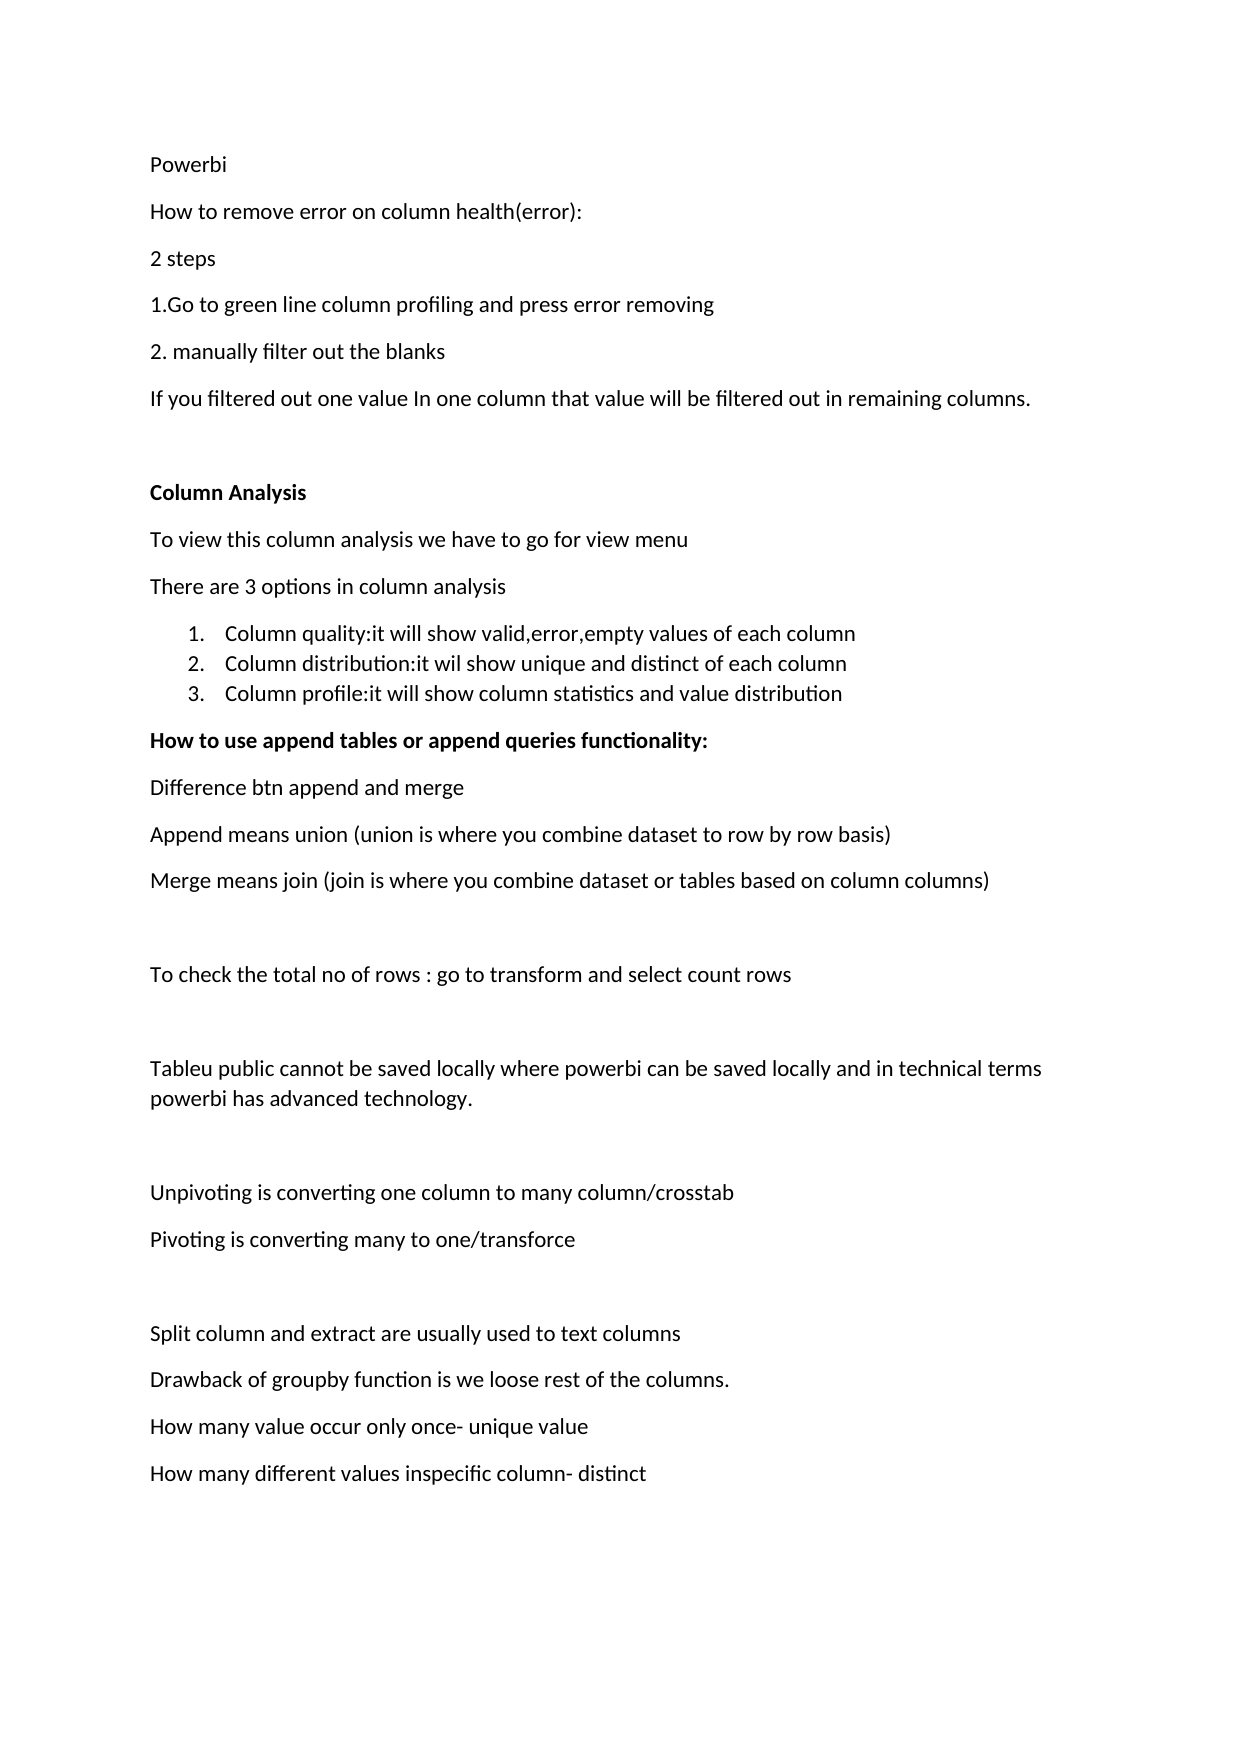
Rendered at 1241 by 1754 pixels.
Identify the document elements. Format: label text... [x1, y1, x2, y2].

text Append means union (union is where you combine dataset to row by row basis) [150, 820, 1090, 848]
text Merge means join (join is where you combine dataset or tables based on column columns) [150, 867, 1090, 895]
text How many value occur only once- unique value [150, 1412, 1090, 1441]
text Split column and extract are usually used to text columns [150, 1319, 1090, 1347]
text Drawback of groupby function is we loose rest of the columns. [150, 1366, 1090, 1394]
text Difference btn append and merge [150, 773, 1090, 801]
text Unpivoting is converting one column to many column/crosstab [150, 1178, 1090, 1206]
text Column Analysis [150, 478, 1090, 506]
text 2 steps [150, 244, 1090, 272]
list Column profile:it will show column statistics and value distribution [187, 679, 1090, 707]
text To check the total no of rows : go to transform and select count rows [150, 960, 1090, 988]
text To view this column analysis we have to go for view menu [150, 525, 1090, 553]
text Powerbi [150, 150, 1090, 178]
text How many different values inspecific column- distinct [150, 1459, 1090, 1487]
list Column distribution:it wil show unique and distinct of each column [187, 649, 1090, 677]
text If you filtered out one value In one column that value will be filtered out in remaining columns. [150, 384, 1090, 412]
text 1.Go to green line column profiling and press error removing [150, 291, 1090, 319]
list Column quality:it will show valid,error,empty values of each column [187, 619, 1090, 647]
text How to use append tables or append queries functionality: [150, 726, 1090, 754]
text There are 3 options in column analysis [150, 572, 1090, 600]
text 2. manually filter out the blanks [150, 337, 1090, 366]
text Tableu public cannot be saved locally where powerbi can be saved locally and in technical terms powerbi has advanced technology. [150, 1054, 1090, 1112]
text How to remove error on column health(error): [150, 197, 1090, 225]
text Pivoting is converting many to one/transforce [150, 1225, 1090, 1253]
